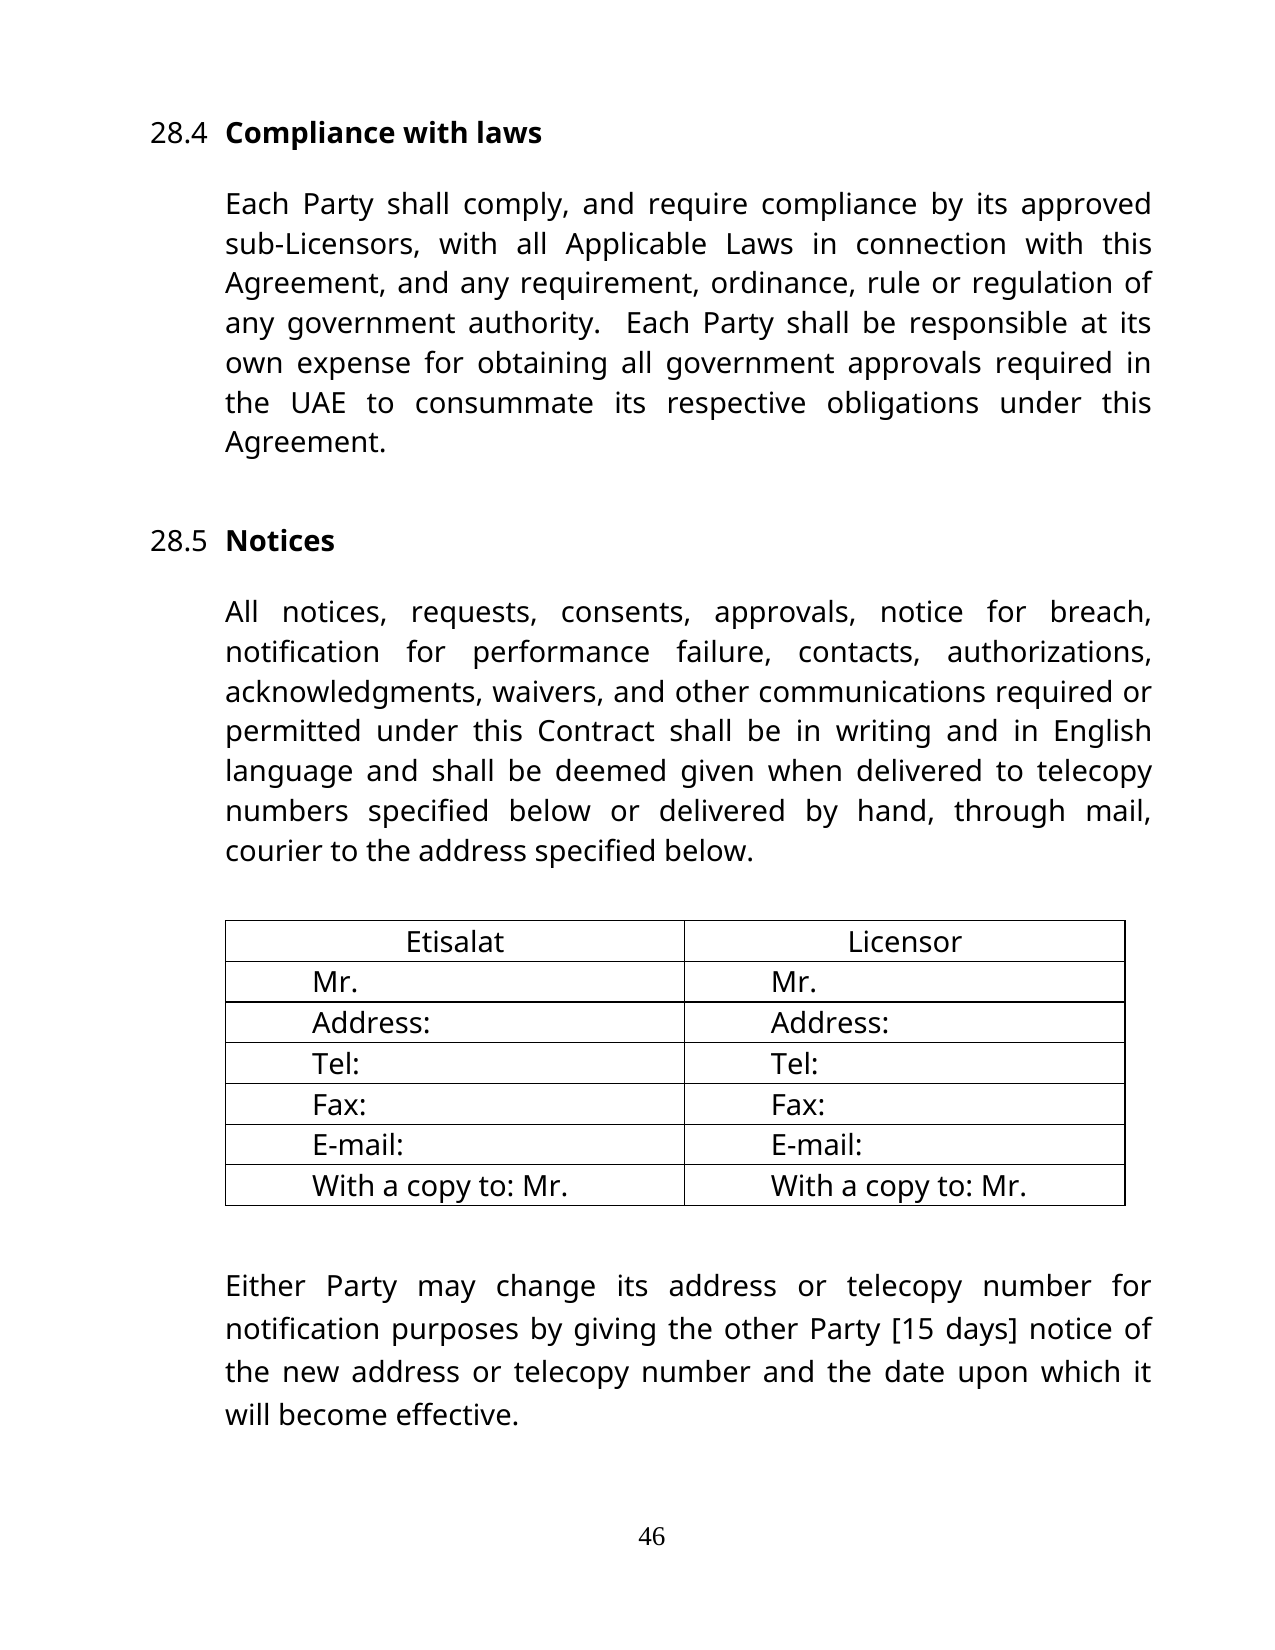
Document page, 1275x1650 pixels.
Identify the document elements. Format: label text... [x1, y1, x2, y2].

subtitle Each Party shall comply, and require compliance by its approved sub-Licensors, with all Applicable Laws in connection with this Agreement, and any requirement, ordinance, rule or regulation of any government authority. Each Party shall be responsible at its own expense for obtaining all government approvals required in the UAE to consummate its respective obligations under this Agreement. [225, 183, 1153, 461]
table_cell Mr. [226, 962, 684, 1001]
table_header Etisalat [226, 921, 684, 961]
table_cell With a copy to: Mr. [685, 1165, 1124, 1205]
table_header Licensor [685, 921, 1124, 961]
table_cell Mr. [685, 962, 1124, 1001]
table_cell E-mail: [226, 1125, 684, 1164]
table_cell Address: [226, 1003, 684, 1042]
table_cell Tel: [226, 1043, 684, 1083]
table_cell Fax: [226, 1084, 684, 1123]
subtitle 28.5 Notices [150, 521, 1153, 560]
table_cell Fax: [685, 1084, 1124, 1123]
subtitle 28.4 Compliance with laws [150, 112, 1153, 152]
table_cell Address: [685, 1003, 1124, 1042]
table_cell E-mail: [685, 1125, 1124, 1164]
table_cell With a copy to: Mr. [226, 1165, 684, 1205]
text Either Party may change its address or telecopy number for notification purposes by giving the other Party [15 days] notice of the new address or telecopy number and the date upon which it will become effective. [225, 1266, 1153, 1434]
subtitle All notices, requests, consents, approvals, notice for breach, notification for performance failure, contacts, authorizations, acknowledgments, waivers, and other communications required or permitted under this Contract shall be in writing and in English language and shall be deemed given when delivered to telecopy numbers specified below or delivered by hand, through mail, courier to the address specified below. [225, 592, 1153, 869]
table_cell Tel: [685, 1043, 1124, 1083]
